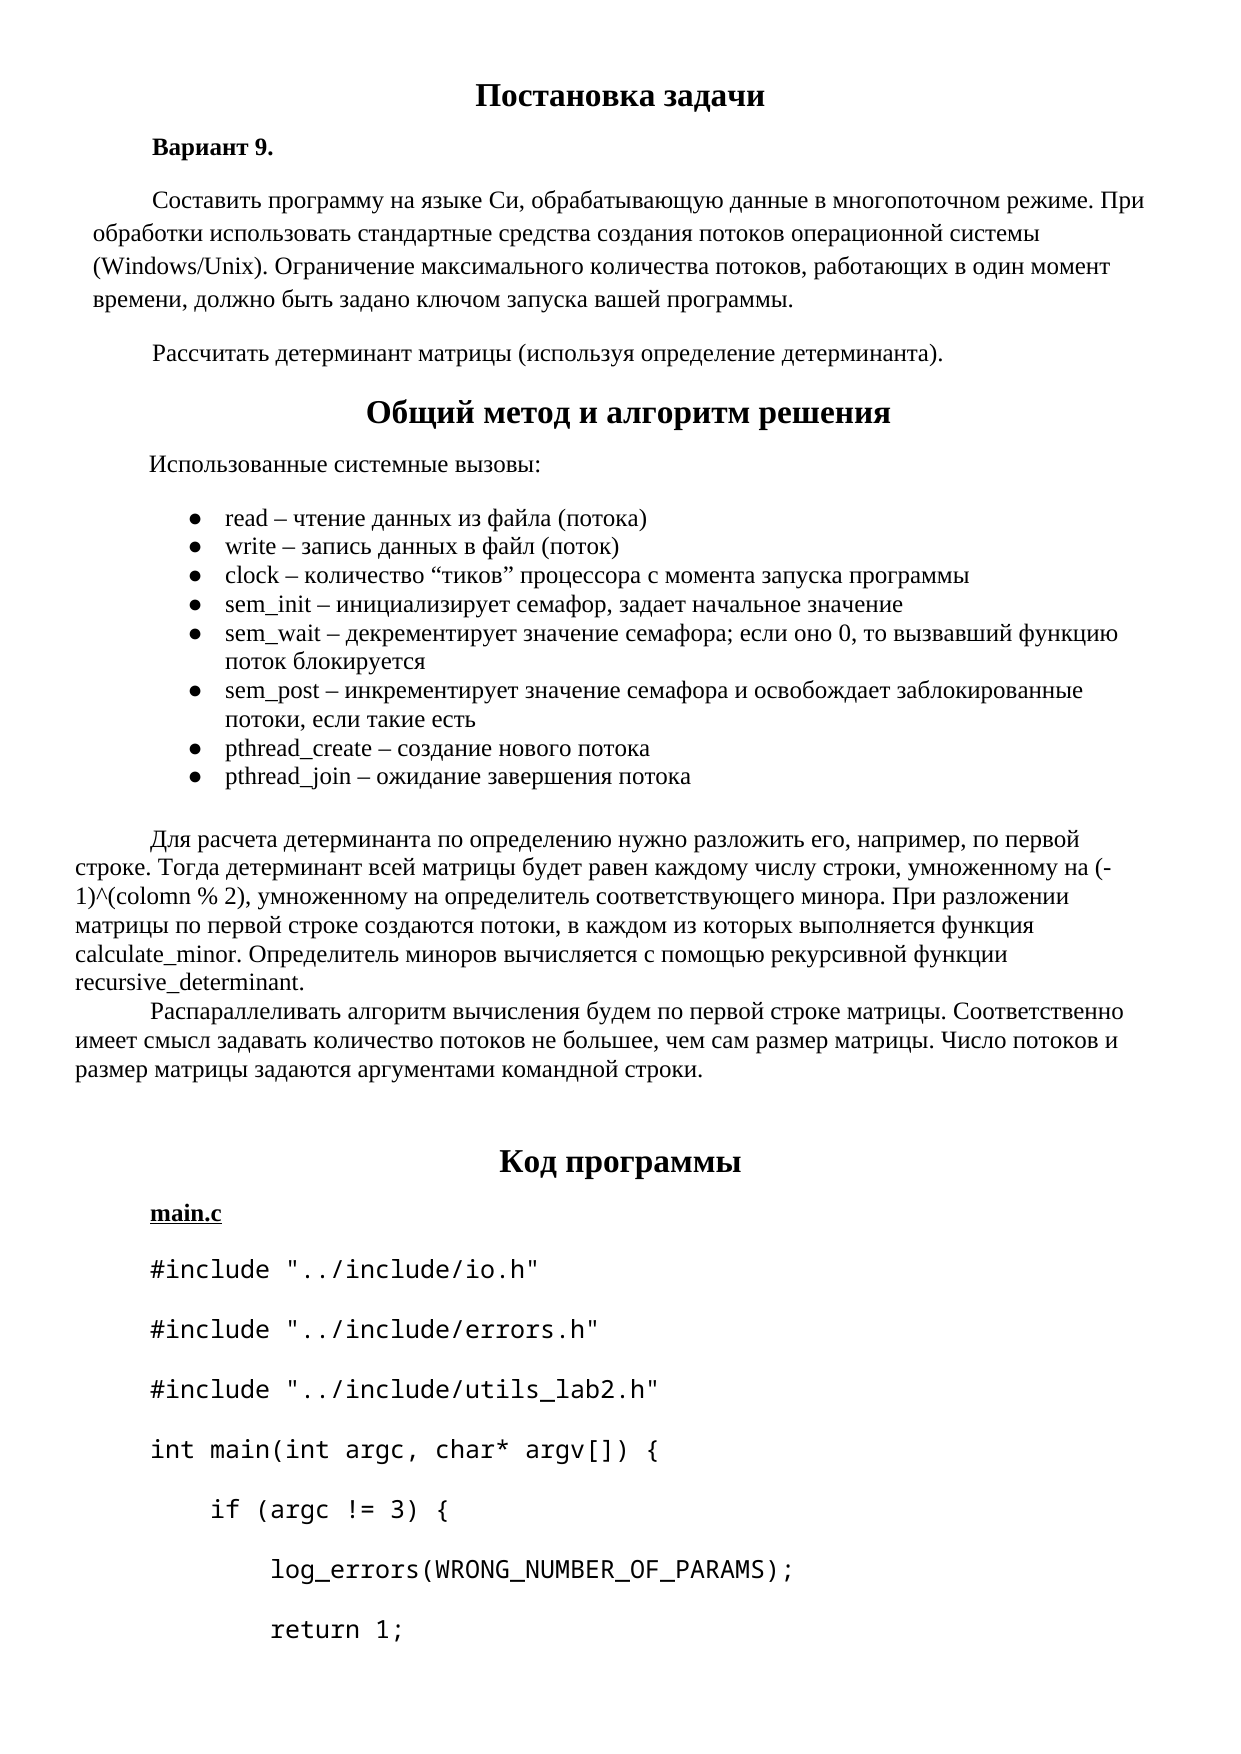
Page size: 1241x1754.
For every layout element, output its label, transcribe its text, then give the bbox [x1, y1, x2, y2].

text return 1; [150, 1611, 1147, 1646]
text Вариант 9. [93, 132, 1147, 160]
text Постановка задачи [93, 75, 1147, 113]
text #include "../include/errors.h" [150, 1311, 1147, 1346]
text Распараллеливать алгоритм вычисления будем по первой строке матрицы. Соответственно имеет смысл задавать количество потоков не большее, чем сам размер матрицы. Число потоков и размер матрицы задаются аргументами командной строки. [75, 996, 1147, 1082]
list clock – количество “тиков” процессора с момента запуска программы [187, 560, 1147, 589]
text Составить программу на языке Си, обрабатывающую данные в многопоточном режиме. При обработки использовать стандартные средства создания потоков операционной системы (Windows/Unix). Ограничение максимального количества потоков, работающих в один момент времени, должно быть задано ключом запуска вашей программы. [93, 185, 1147, 313]
text int main(int argc, char* argv[]) { [150, 1431, 1147, 1466]
text Для расчета детерминанта по определению нужно разложить его, например, по первой строке. Тогда детерминант всей матрицы будет равен каждому числу строки, умноженному на (-1)^(colomn % 2), умноженному на определитель соответствующего минора. При разложении матрицы по первой строке создаются потоки, в каждом из которых выполняется функция calculate_minor. Определитель миноров вычисляется с помощью рекурсивной функции recursive_determinant. [75, 824, 1147, 996]
text main.c [150, 1198, 1147, 1226]
text Код программы [93, 1141, 1147, 1179]
text Общий метод и алгоритм решения [93, 392, 1147, 431]
text #include "../include/io.h" [150, 1251, 1147, 1286]
text log_errors(WRONG_NUMBER_OF_PARAMS); [150, 1551, 1147, 1586]
text #include "../include/utils_lab2.h" [150, 1371, 1147, 1406]
list sem_wait – декрементирует значение семафора; если оно 0, то вызвавший функцию поток блокируется [187, 618, 1147, 675]
list sem_init – инициализирует семафор, задает начальное значение [187, 589, 1147, 618]
list pthread_join – ожидание завершения потока [187, 761, 1147, 790]
list sem_post – инкрементирует значение семафора и освобождает заблокированные потоки, если такие есть [187, 675, 1147, 733]
list pthread_create – создание нового потока [187, 733, 1147, 761]
text Рассчитать детерминант матрицы (используя определение детерминанта). [93, 338, 1147, 367]
text if (argc != 3) { [150, 1491, 1147, 1526]
text Использованные системные вызовы: [75, 449, 1147, 477]
list write – запись данных в файл (поток) [187, 531, 1147, 560]
list read – чтение данных из файла (потока) [187, 503, 1147, 531]
